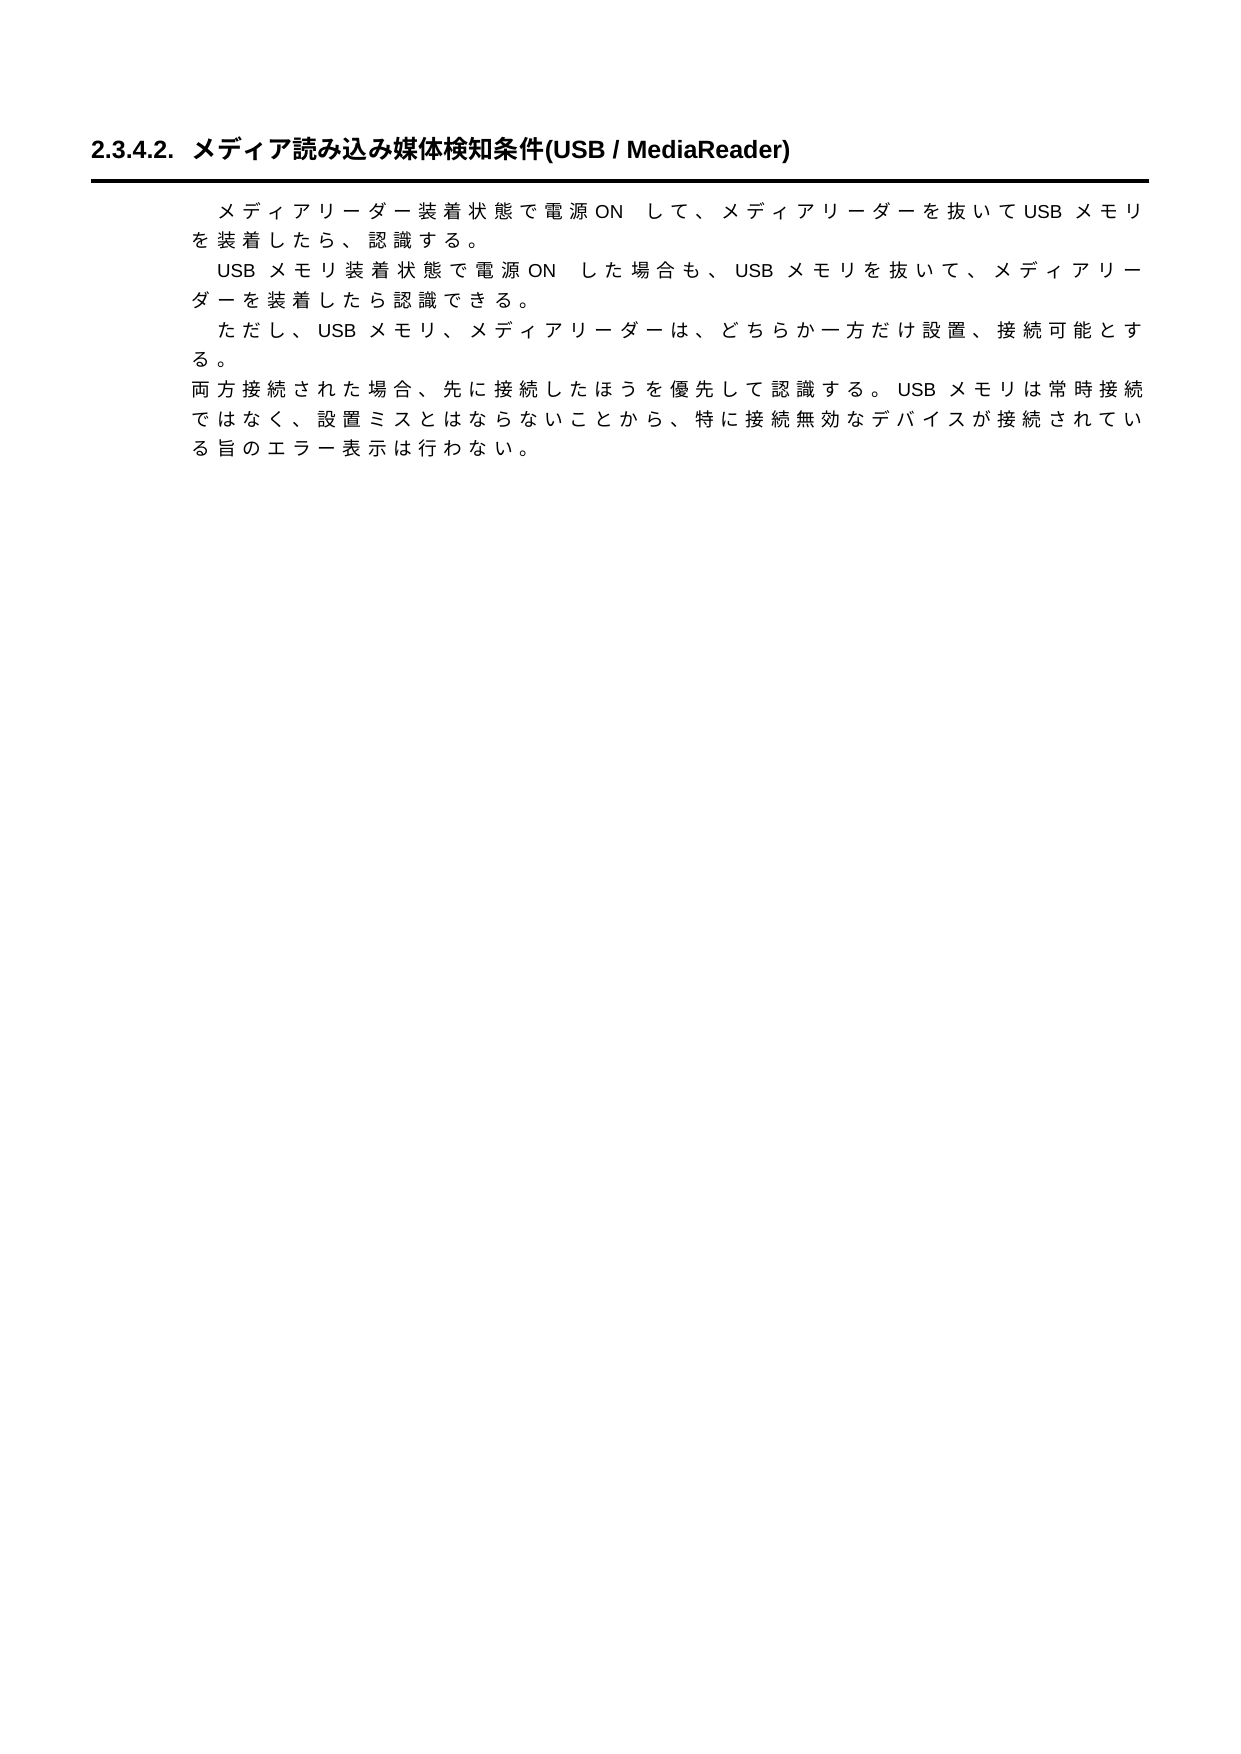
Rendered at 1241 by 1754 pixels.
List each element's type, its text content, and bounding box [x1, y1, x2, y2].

subtitle メディア読み込み媒体検知条件(USB / MediaReader) [91, 118, 1149, 179]
text 両方接続された場合、先に接続したほうを優先して認識する。USBメモリは常時接続ではなく、設置ミスとはならないことから、特に接続無効なデバイスが接続されている旨のエラー表示は行わない。 [178, 373, 1149, 462]
text USBメモリ装着状態で電源ONした場合も、USBメモリを抜いて、メディアリーダーを装着したら認識できる。 [178, 254, 1149, 314]
text メディアリーダー装着状態で電源ONして、メディアリーダーを抜いてUSBメモリを装着したら、認識する。 [178, 195, 1149, 254]
text ただし、USBメモリ、メディアリーダーは、どちらか一方だけ設置、接続可能とする。 [178, 314, 1149, 373]
